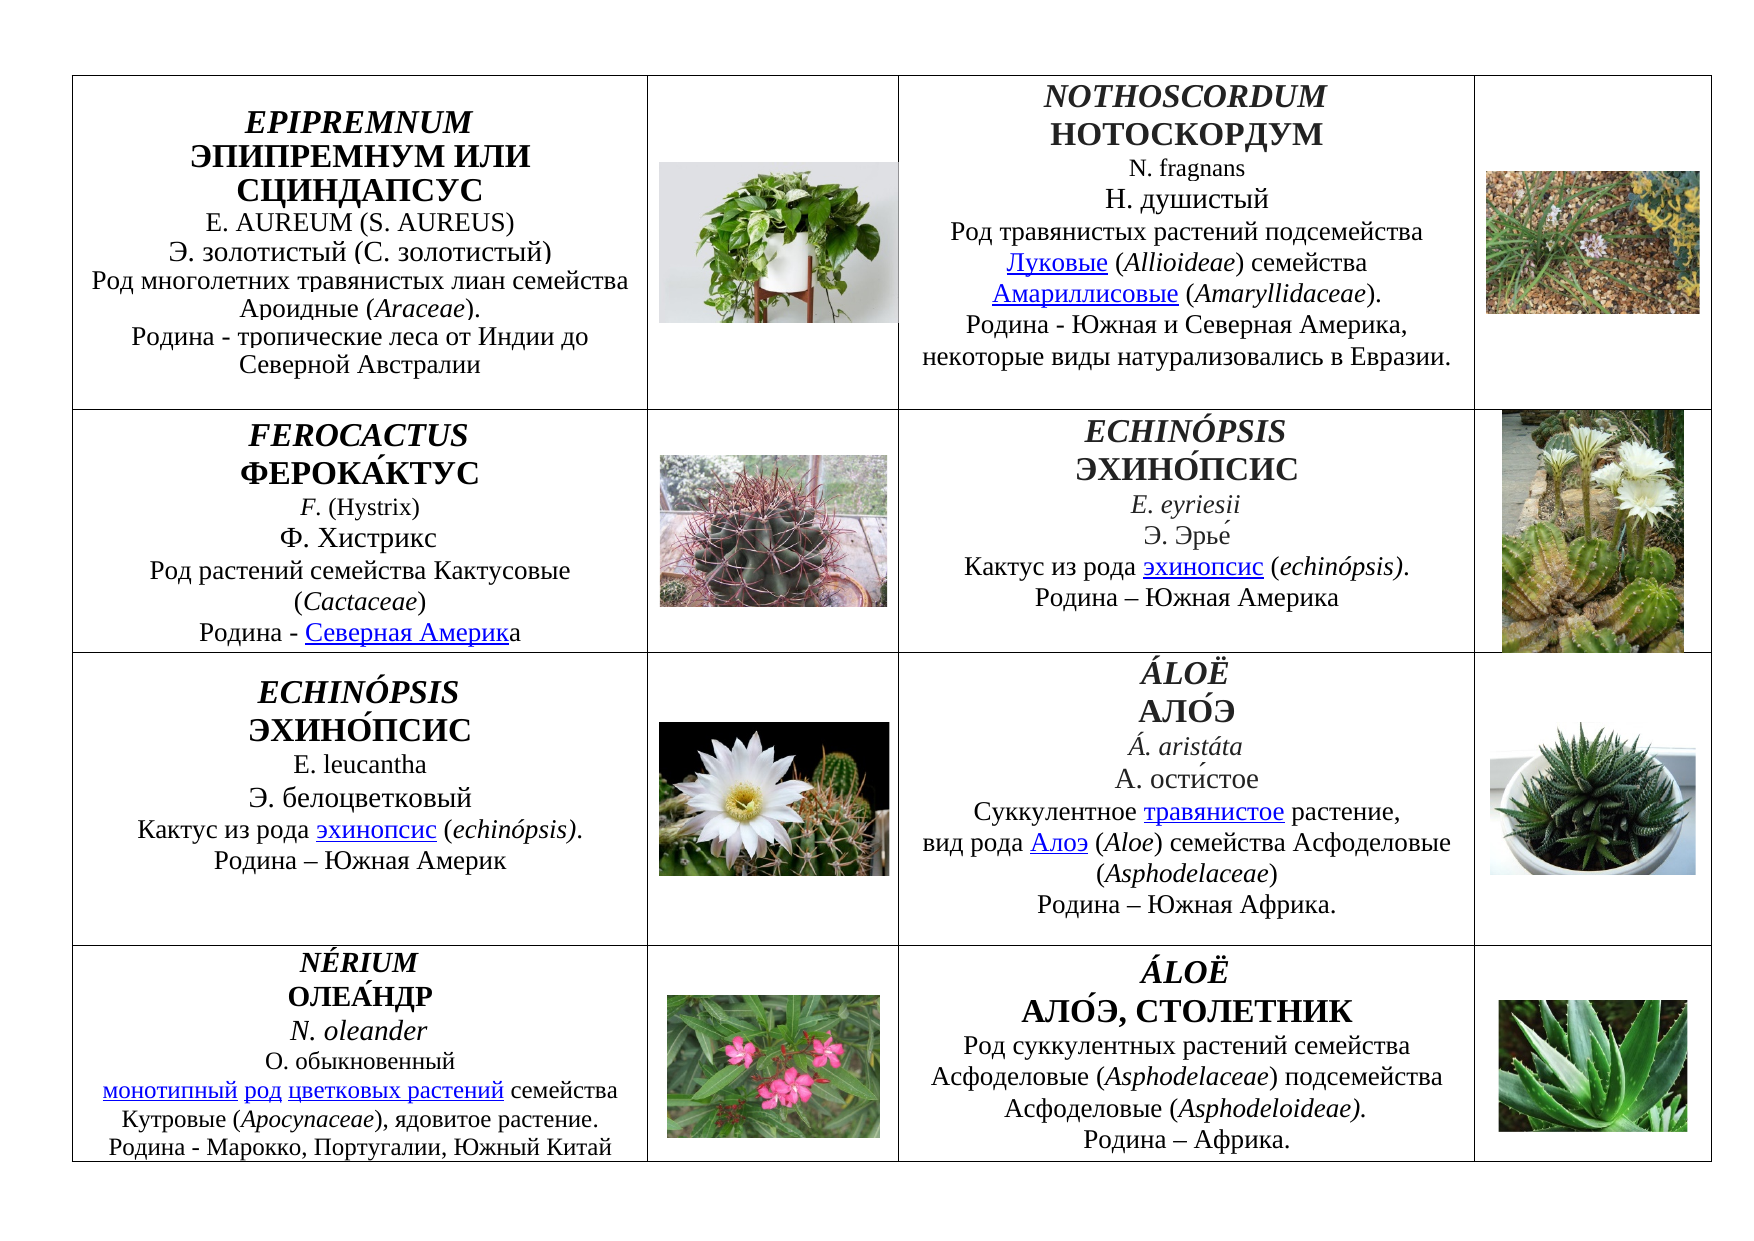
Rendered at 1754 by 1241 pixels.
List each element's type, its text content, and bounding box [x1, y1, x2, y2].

picture [659, 455, 888, 607]
table_cell FEROCACTUS ФЕРОКА́КТУС F. (Hystrix) Ф. Хистрикс Род растений семейства Кактусовые (Cactaceae) Родина - Северная Америка [73, 410, 647, 652]
picture [1490, 722, 1696, 875]
picture [1498, 1000, 1688, 1132]
table_cell [648, 946, 898, 1161]
picture [659, 162, 899, 323]
table_cell EPIPREMNUM ЭПИПРЕМНУМ ИЛИ СЦИНДАПСУС E. AUREUM (S. AUREUS) Э. золотистый (С. золотистый) Род многолетних травянистых лиан семейства Ароидные (Araceae). Родина - тропические леса от Индии до Северной Австралии [73, 76, 647, 409]
table_cell ECHINÓPSIS ЭХИНО́ПСИС Е. leucantha Э. белоцветковый Кактус из рода эхинопсис (echinópsis). Родина – Южная Америк [73, 653, 647, 944]
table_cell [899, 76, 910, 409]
picture [1502, 410, 1684, 653]
table_cell [648, 653, 898, 944]
table_cell [1475, 653, 1711, 944]
table_cell ÁLOË АЛО́Э, СТОЛЕТНИК Род суккулентных растений семейства Асфоделовые (Asphodelaceae) подсемейства Асфоделовые (Asphodeloideae). Родина – Африка. [899, 946, 1474, 1161]
table_cell [648, 410, 898, 652]
table_cell [648, 76, 898, 409]
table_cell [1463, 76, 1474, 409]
table_cell [1475, 946, 1711, 1161]
picture [667, 995, 880, 1138]
table_cell [1475, 410, 1502, 652]
picture [659, 722, 890, 876]
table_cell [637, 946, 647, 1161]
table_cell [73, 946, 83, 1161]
table_cell [1684, 410, 1711, 652]
table_cell ECHINÓPSIS ЭХИНО́ПСИС E. eyriesii Э. Эрье́ Кактус из рода эхинопсис (echinópsis). Родина – Южная Америка [899, 410, 1474, 652]
picture [1486, 171, 1700, 314]
table_cell [1475, 76, 1711, 409]
